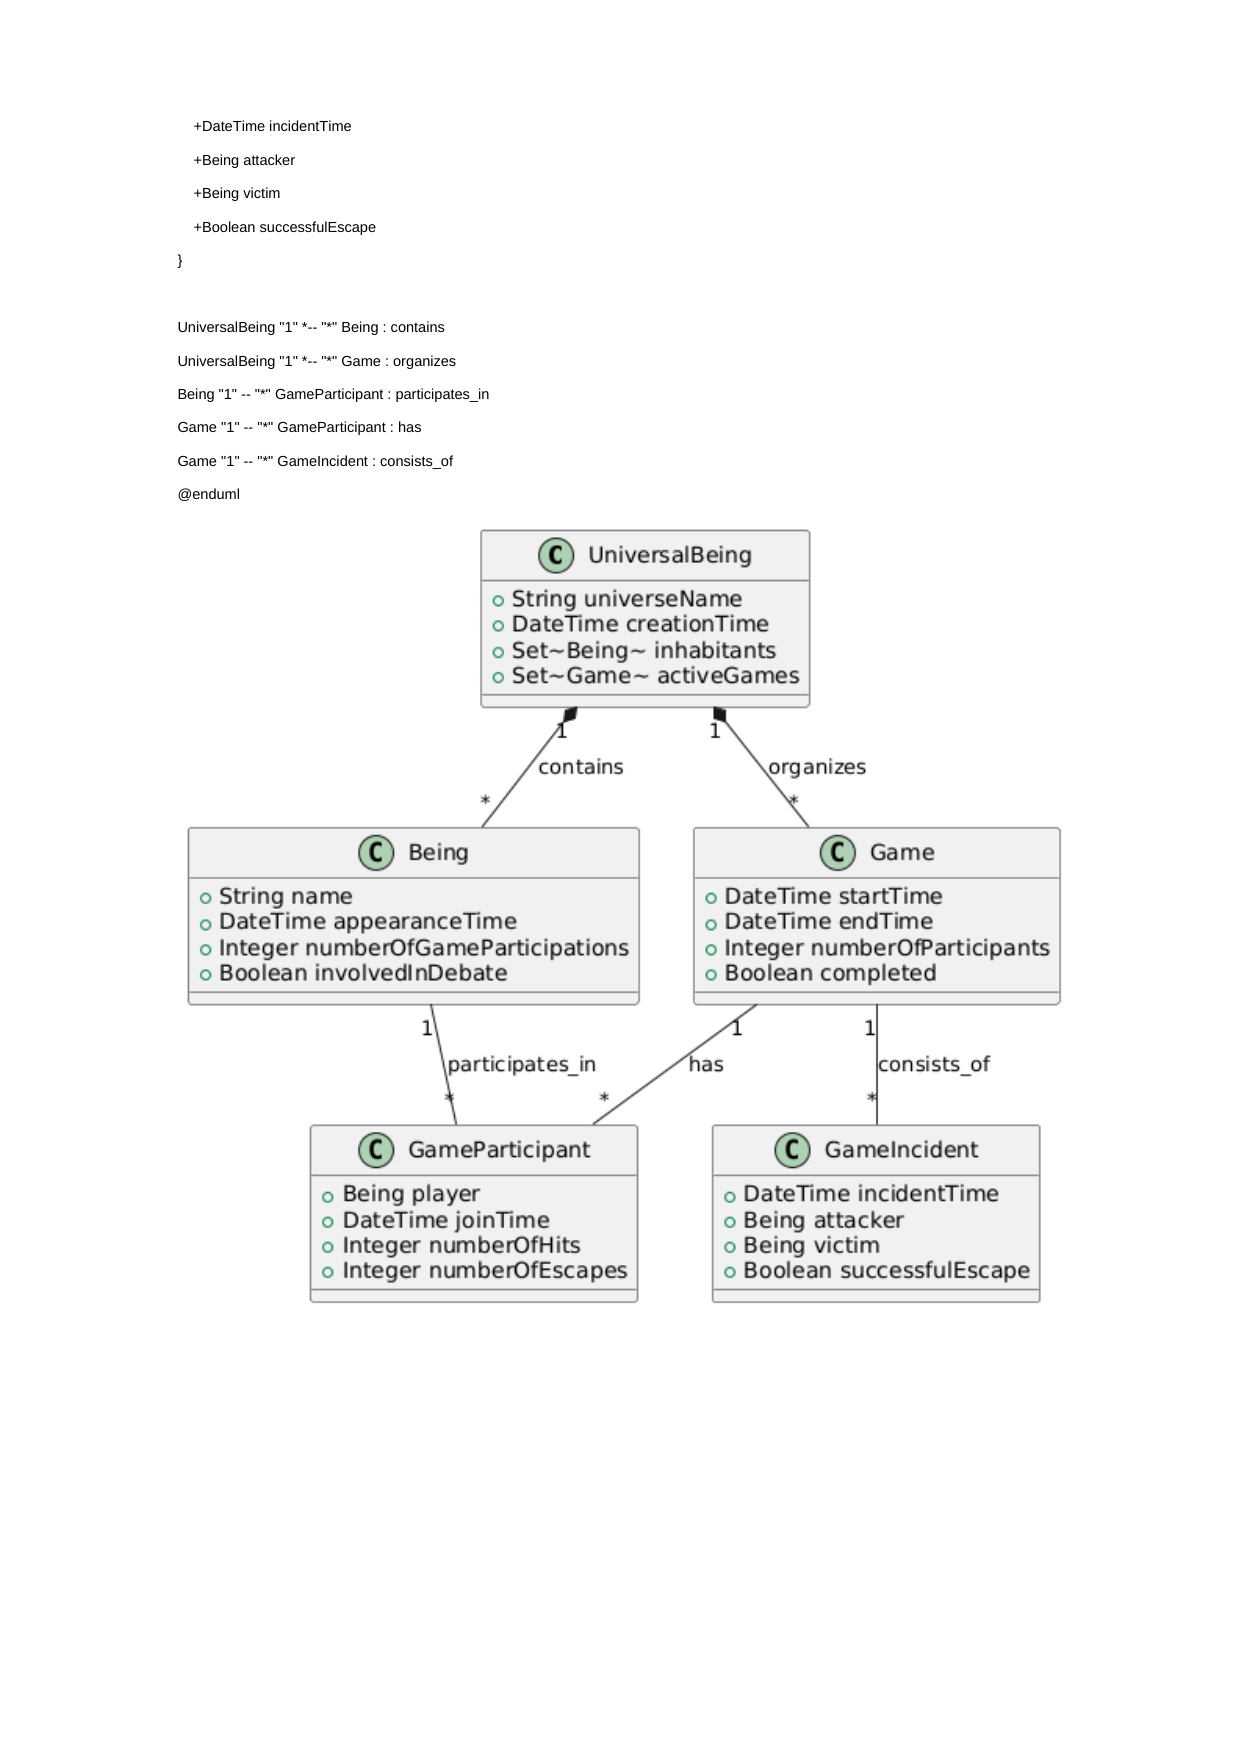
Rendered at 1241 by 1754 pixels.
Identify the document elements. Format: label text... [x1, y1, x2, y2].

picture [177, 519, 1069, 1311]
text +Boolean successfulEscape [177, 218, 1152, 235]
text } [177, 252, 1152, 269]
text +Being victim [177, 185, 1152, 202]
text Game "1" -- "*" GameParticipant : has [177, 419, 1152, 436]
text +Being attacker [177, 152, 1152, 168]
text UniversalBeing "1" *-- "*" Being : contains [177, 319, 1152, 336]
text Game "1" -- "*" GameIncident : consists_of [177, 452, 1152, 469]
text Being "1" -- "*" GameParticipant : participates_in [177, 386, 1152, 402]
text +DateTime incidentTime [177, 118, 1152, 135]
text @enduml [177, 486, 1152, 503]
text UniversalBeing "1" *-- "*" Game : organizes [177, 352, 1152, 369]
